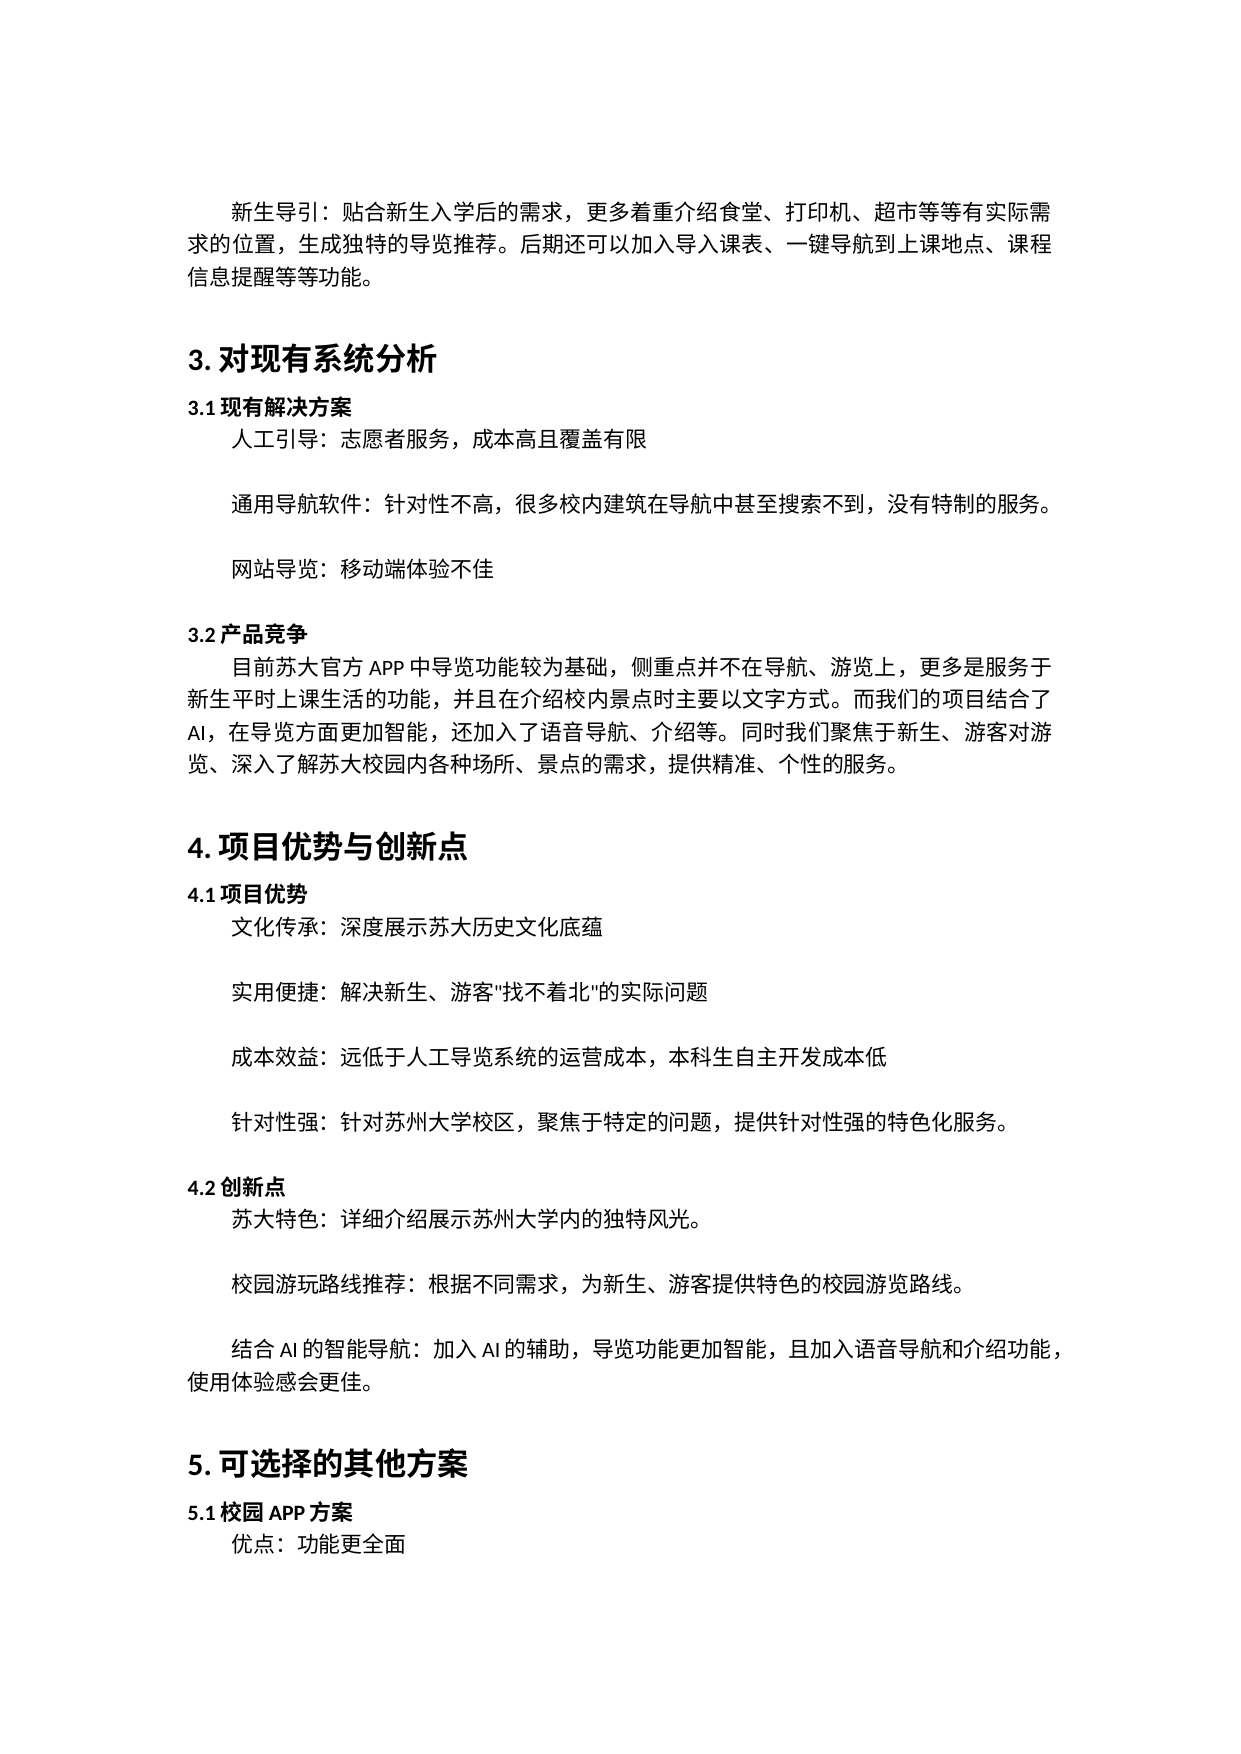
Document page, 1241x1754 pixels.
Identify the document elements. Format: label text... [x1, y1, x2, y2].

text 网站导览：移动端体验不佳 [187, 552, 1053, 584]
text 4. 项目优势与创新点 [187, 812, 1053, 877]
text 成本效益：远低于人工导览系统的运营成本，本科生自主开发成本低 [187, 1039, 1053, 1072]
text 3. 对现有系统分析 [187, 324, 1053, 389]
text 通用导航软件：针对性不高，很多校内建筑在导航中甚至搜索不到，没有特制的服务。 [187, 487, 1053, 519]
text 4.2 创新点 [187, 1169, 1053, 1202]
text 优点：功能更全面 [187, 1527, 1053, 1559]
text 3.1 现有解决方案 [187, 389, 1053, 422]
text 新生导引：贴合新生入学后的需求，更多着重介绍食堂、打印机、超市等等有实际需求的位置，生成独特的导览推荐。后期还可以加入导入课表、一键导航到上课地点、课程信息提醒等等功能。 [187, 194, 1053, 292]
text 针对性强：针对苏州大学校区，聚焦于特定的问题，提供针对性强的特色化服务。 [187, 1104, 1053, 1137]
text 5.1 校园APP方案 [187, 1494, 1053, 1527]
text 苏大特色：详细介绍展示苏州大学内的独特风光。 [187, 1202, 1053, 1234]
text 实用便捷：解决新生、游客"找不着北"的实际问题 [187, 974, 1053, 1007]
text 校园游玩路线推荐：根据不同需求，为新生、游客提供特色的校园游览路线。 [187, 1267, 1053, 1299]
text 3.2 产品竞争 [187, 617, 1053, 649]
text 结合AI的智能导航：加入AI的辅助，导览功能更加智能，且加入语音导航和介绍功能，使用体验感会更佳。 [187, 1332, 1053, 1397]
text 4.1 项目优势 [187, 877, 1053, 909]
text 5. 可选择的其他方案 [187, 1429, 1053, 1494]
text 人工引导：志愿者服务，成本高且覆盖有限 [187, 422, 1053, 454]
text 文化传承：深度展示苏大历史文化底蕴 [187, 909, 1053, 942]
text 目前苏大官方APP中导览功能较为基础，侧重点并不在导航、游览上，更多是服务于新生平时上课生活的功能，并且在介绍校内景点时主要以文字方式。而我们的项目结合了AI，在导览方面更加智能，还加入了语音导航、介绍等。同时我们聚焦于新生、游客对游览、深入了解苏大校园内各种场所、景点的需求，提供精准、个性的服务。 [187, 649, 1053, 779]
